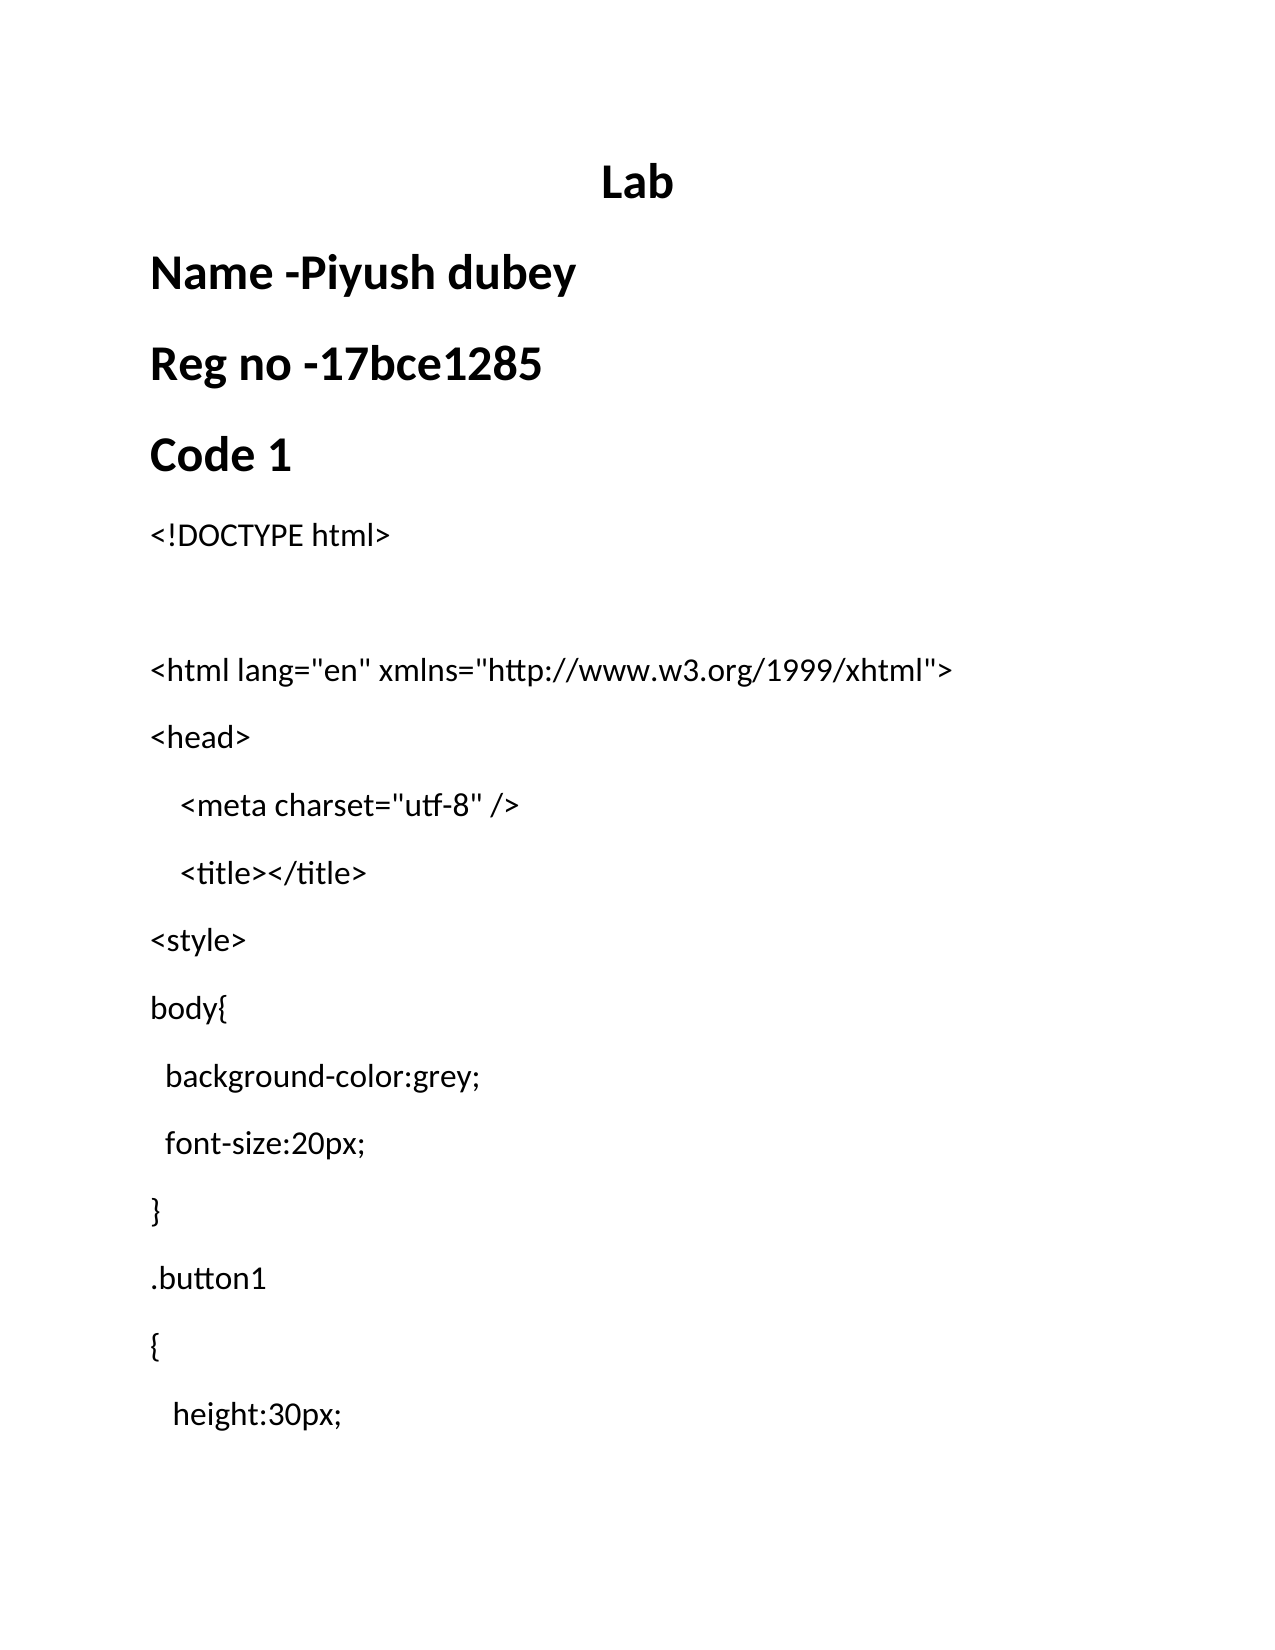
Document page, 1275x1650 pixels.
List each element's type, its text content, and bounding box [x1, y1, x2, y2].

text body{ [150, 987, 1125, 1028]
text Reg no -17bce1285 [150, 332, 1125, 393]
text <meta charset="utf-8" /> [150, 784, 1125, 825]
text <html lang="en" xmlns="http://www.w3.org/1999/xhtml"> [150, 649, 1125, 690]
text Code 1 [150, 423, 1125, 484]
text } [150, 1190, 1125, 1231]
text { [150, 1325, 1125, 1366]
text Lab [150, 150, 1125, 211]
text Name -Piyush dubey [150, 241, 1125, 302]
text background-color:grey; [150, 1054, 1125, 1095]
text .button1 [150, 1257, 1125, 1298]
text <!DOCTYPE html> [150, 514, 1125, 554]
text height:30px; [150, 1393, 1125, 1433]
text font-size:20px; [150, 1122, 1125, 1163]
text <style> [150, 919, 1125, 960]
text <title></title> [150, 852, 1125, 892]
text <head> [150, 717, 1125, 757]
